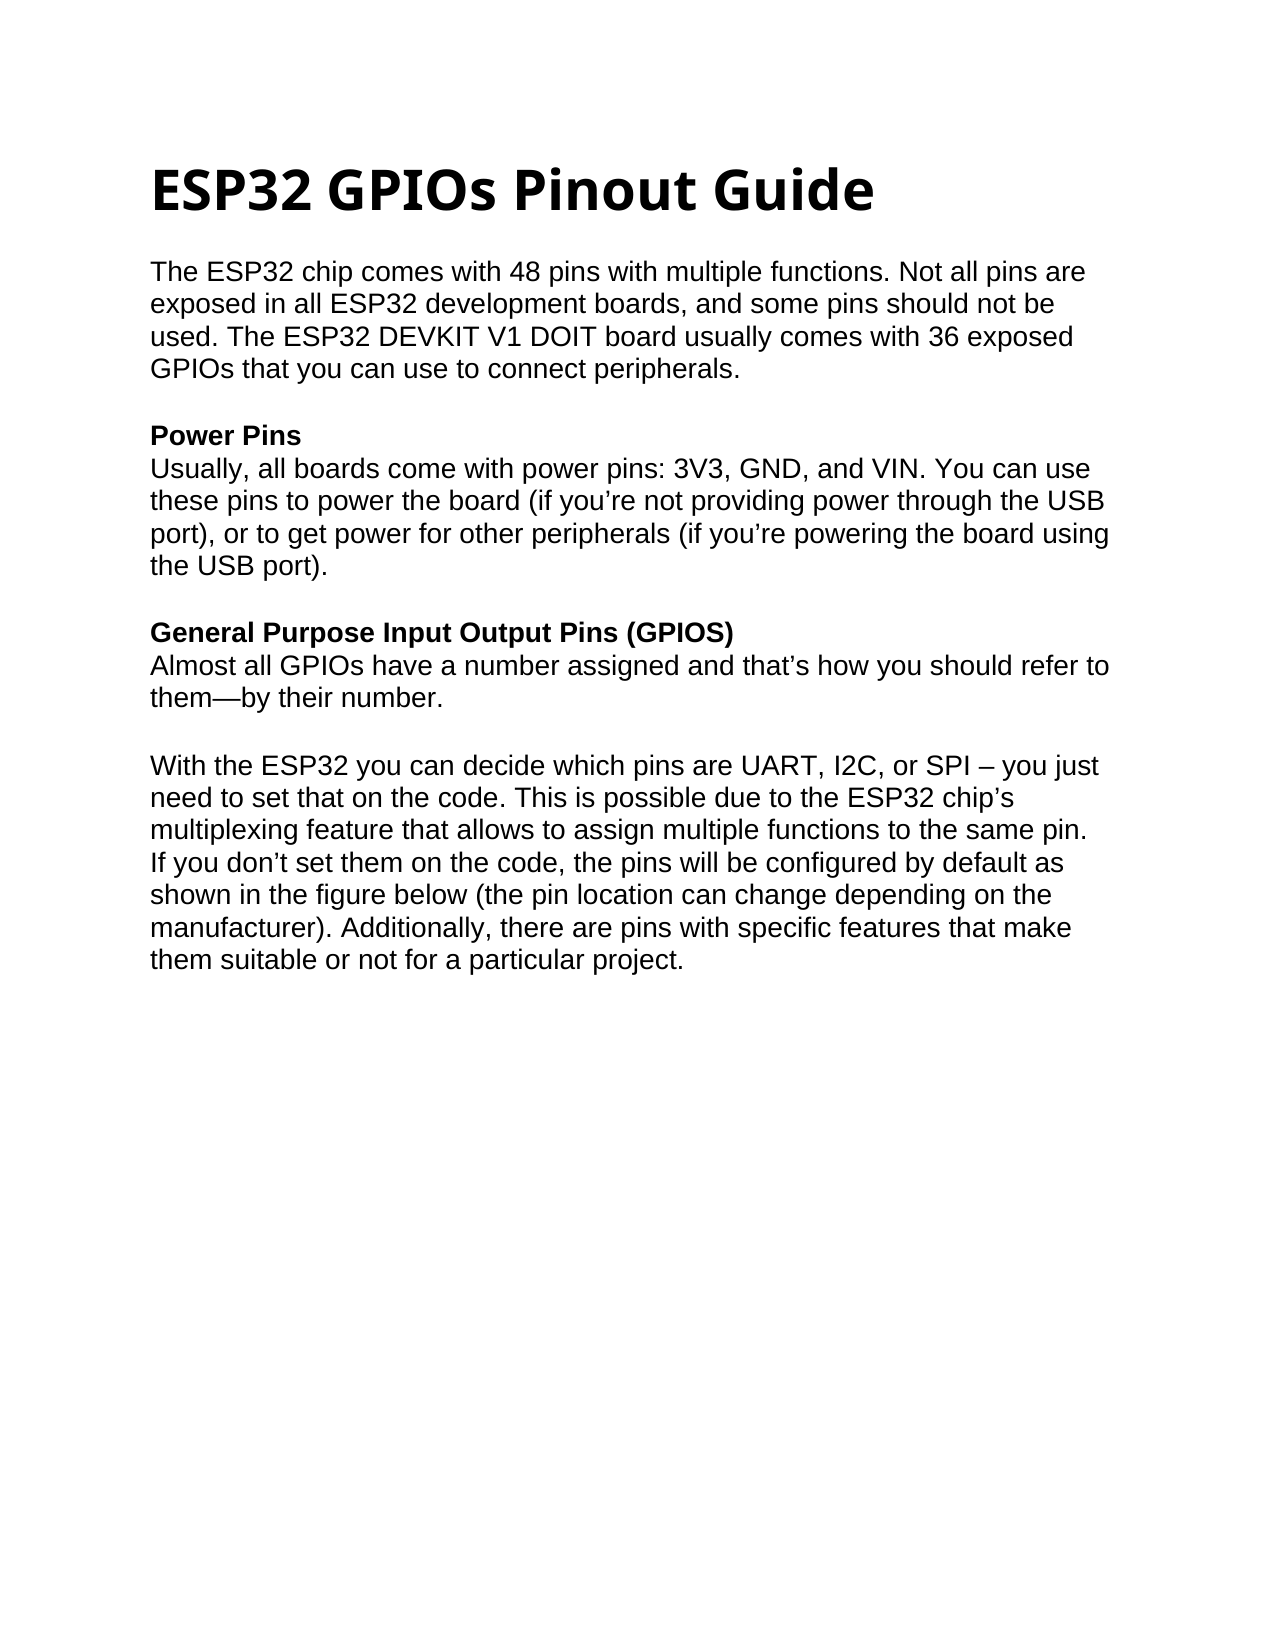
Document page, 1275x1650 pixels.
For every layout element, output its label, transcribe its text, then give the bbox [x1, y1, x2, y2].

text Almost all GPIOs have a number assigned and that’s how you should refer to them—by their number. [150, 649, 1125, 713]
text Usually, all boards come with power pins: 3V3, GND, and VIN. You can use these pins to power the board (if you’re not providing power through the USB port), or to get power for other peripherals (if you’re powering the board using the USB port). [150, 452, 1125, 581]
text With the ESP32 you can decide which pins are UART, I2C, or SPI – you just need to set that on the code. This is possible due to the ESP32 chip’s multiplexing feature that allows to assign multiple functions to the same pin. [150, 748, 1125, 846]
text General Purpose Input Output Pins (GPIOS) [150, 616, 1125, 649]
text The ESP32 chip comes with 48 pins with multiple functions. Not all pins are exposed in all ESP32 development boards, and some pins should not be used. The ESP32 DEVKIT V1 DOIT board usually comes with 36 exposed GPIOs that you can use to connect peripherals. [150, 255, 1125, 384]
text If you don’t set them on the code, the pins will be configured by default as shown in the figure below (the pin location can change depending on the manufacturer). Additionally, there are pins with specific features that make them suitable or not for a particular project. [150, 846, 1125, 975]
text ESP32 GPIOs Pinout Guide [150, 150, 1125, 227]
text Power Pins [150, 419, 1125, 452]
